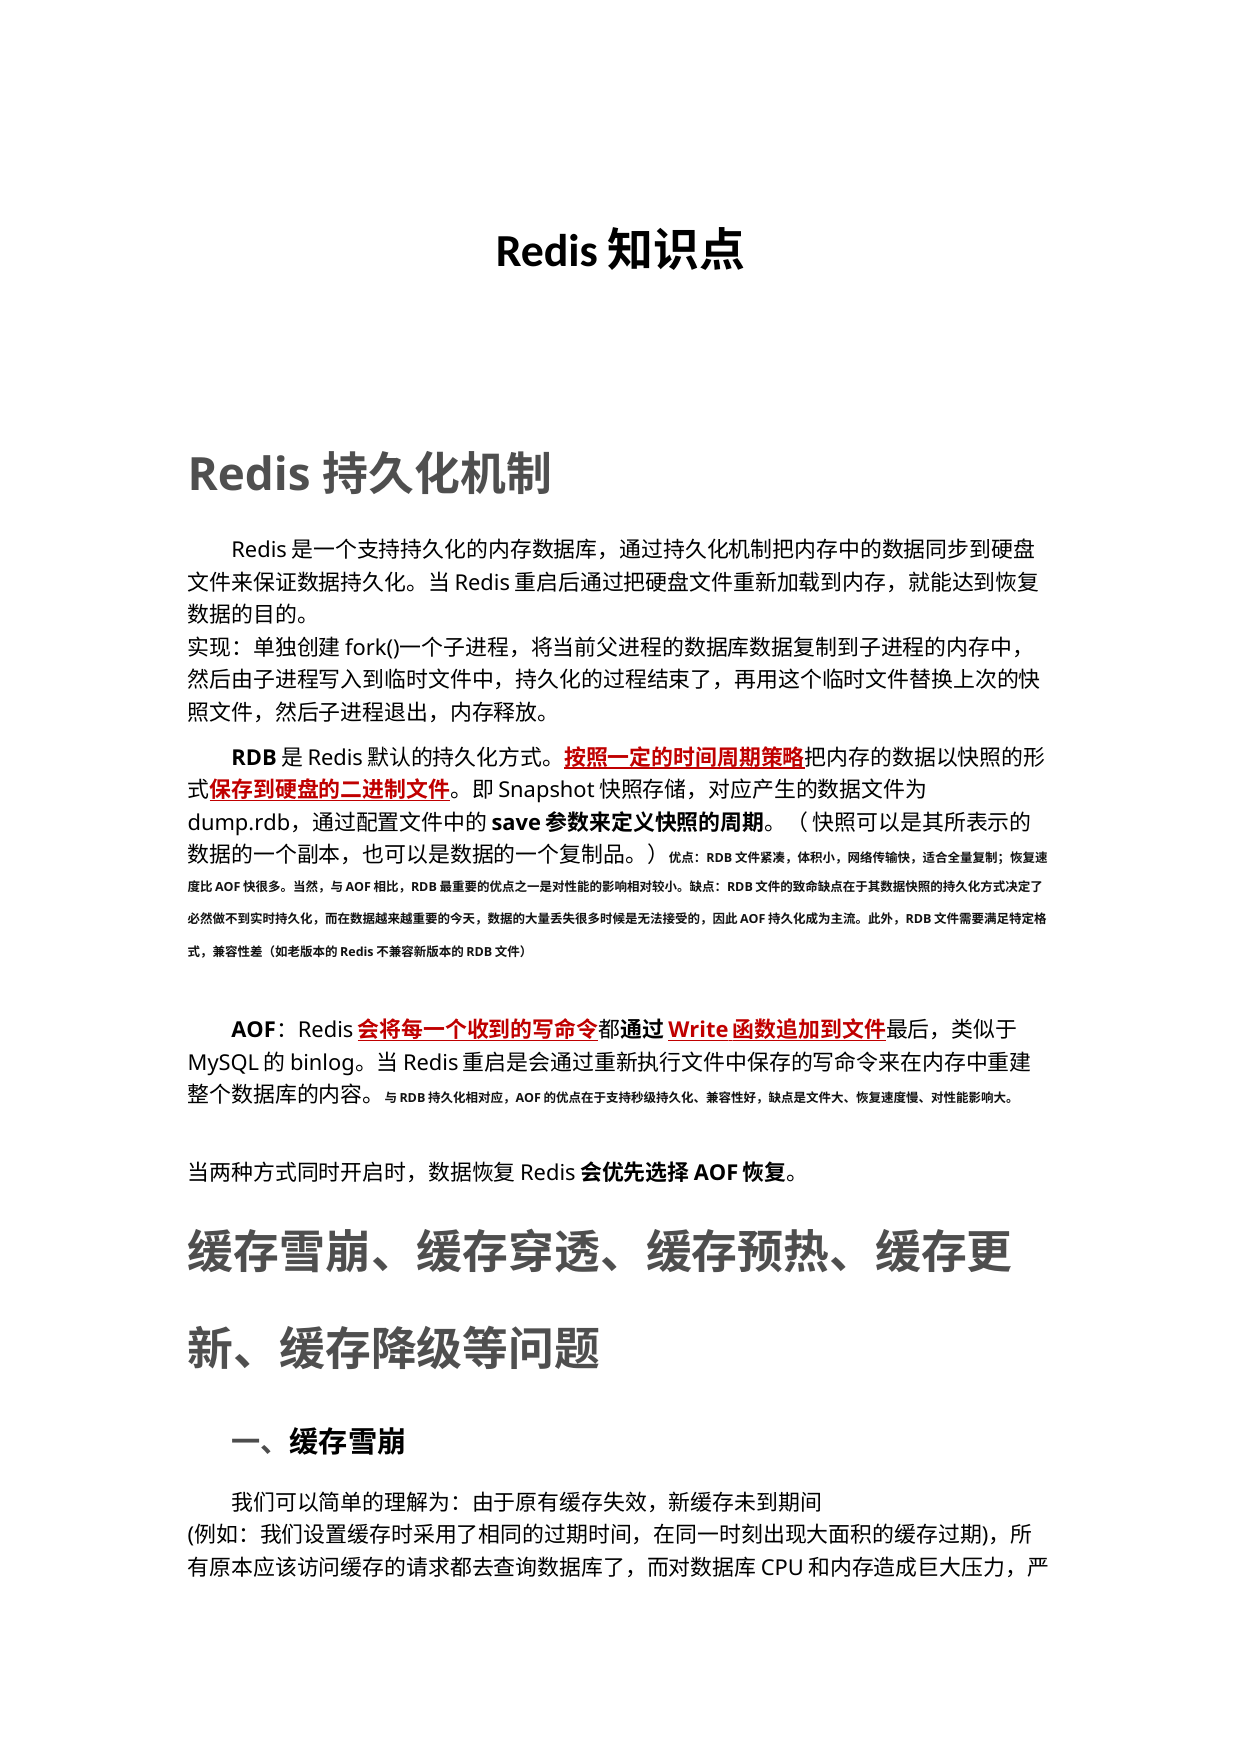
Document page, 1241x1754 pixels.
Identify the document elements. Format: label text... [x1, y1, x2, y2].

list 缓存雪崩 [187, 1407, 1053, 1472]
subtitle 缓存雪崩、缓存穿透、缓存预热、缓存更新、缓存降级等问题 [187, 1199, 1053, 1394]
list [187, 1484, 1053, 1582]
subtitle Redis知识点 [187, 197, 1053, 295]
text RDB是Redis默认的持久化方式。按照一定的时间周期策略把内存的数据以快照的形式保存到硬盘的二进制文件。即Snapshot快照存储，对应产生的数据文件为dump.rdb，通过配置文件中的save参数来定义快照的周期。（ 快照可以是其所表示的数据的一个副本，也可以是数据的一个复制品。）优点：RDB文件紧凑，体积小，网络传输快，适合全量复制；恢复速度比AOF快很多。当然，与AOF相比，RDB最重要的优点之一是对性能的影响相对较小。缺点：RDB文件的致命缺点在于其数据快照的持久化方式决定了必然做不到实时持久化，而在数据越来越重要的今天，数据的大量丢失很多时候是无法接受的，因此AOF持久化成为主流。此外，RDB文件需要满足特定格式，兼容性差（如老版本的Redis不兼容新版本的RDB文件） [187, 739, 1053, 967]
subtitle Redis 持久化机制 [187, 422, 1053, 519]
text Redis是一个支持持久化的内存数据库，通过持久化机制把内存中的数据同步到硬盘文件来保证数据持久化。当Redis重启后通过把硬盘文件重新加载到内存，就能达到恢复数据的目的。 实现：单独创建fork()一个子进程，将当前父进程的数据库数据复制到子进程的内存中，然后由子进程写入到临时文件中，持久化的过程结束了，再用这个临时文件替换上次的快照文件，然后子进程退出，内存释放。 [187, 532, 1053, 727]
text AOF：Redis会将每一个收到的写命令都通过Write函数追加到文件最后，类似于MySQL的binlog。当Redis重启是会通过重新执行文件中保存的写命令来在内存中重建整个数据库的内容。与RDB持久化相对应，AOF的优点在于支持秒级持久化、兼容性好，缺点是文件大、恢复速度慢、对性能影响大。 [187, 979, 1053, 1109]
text 当两种方式同时开启时，数据恢复Redis会优先选择AOF恢复。 [187, 1122, 1053, 1187]
